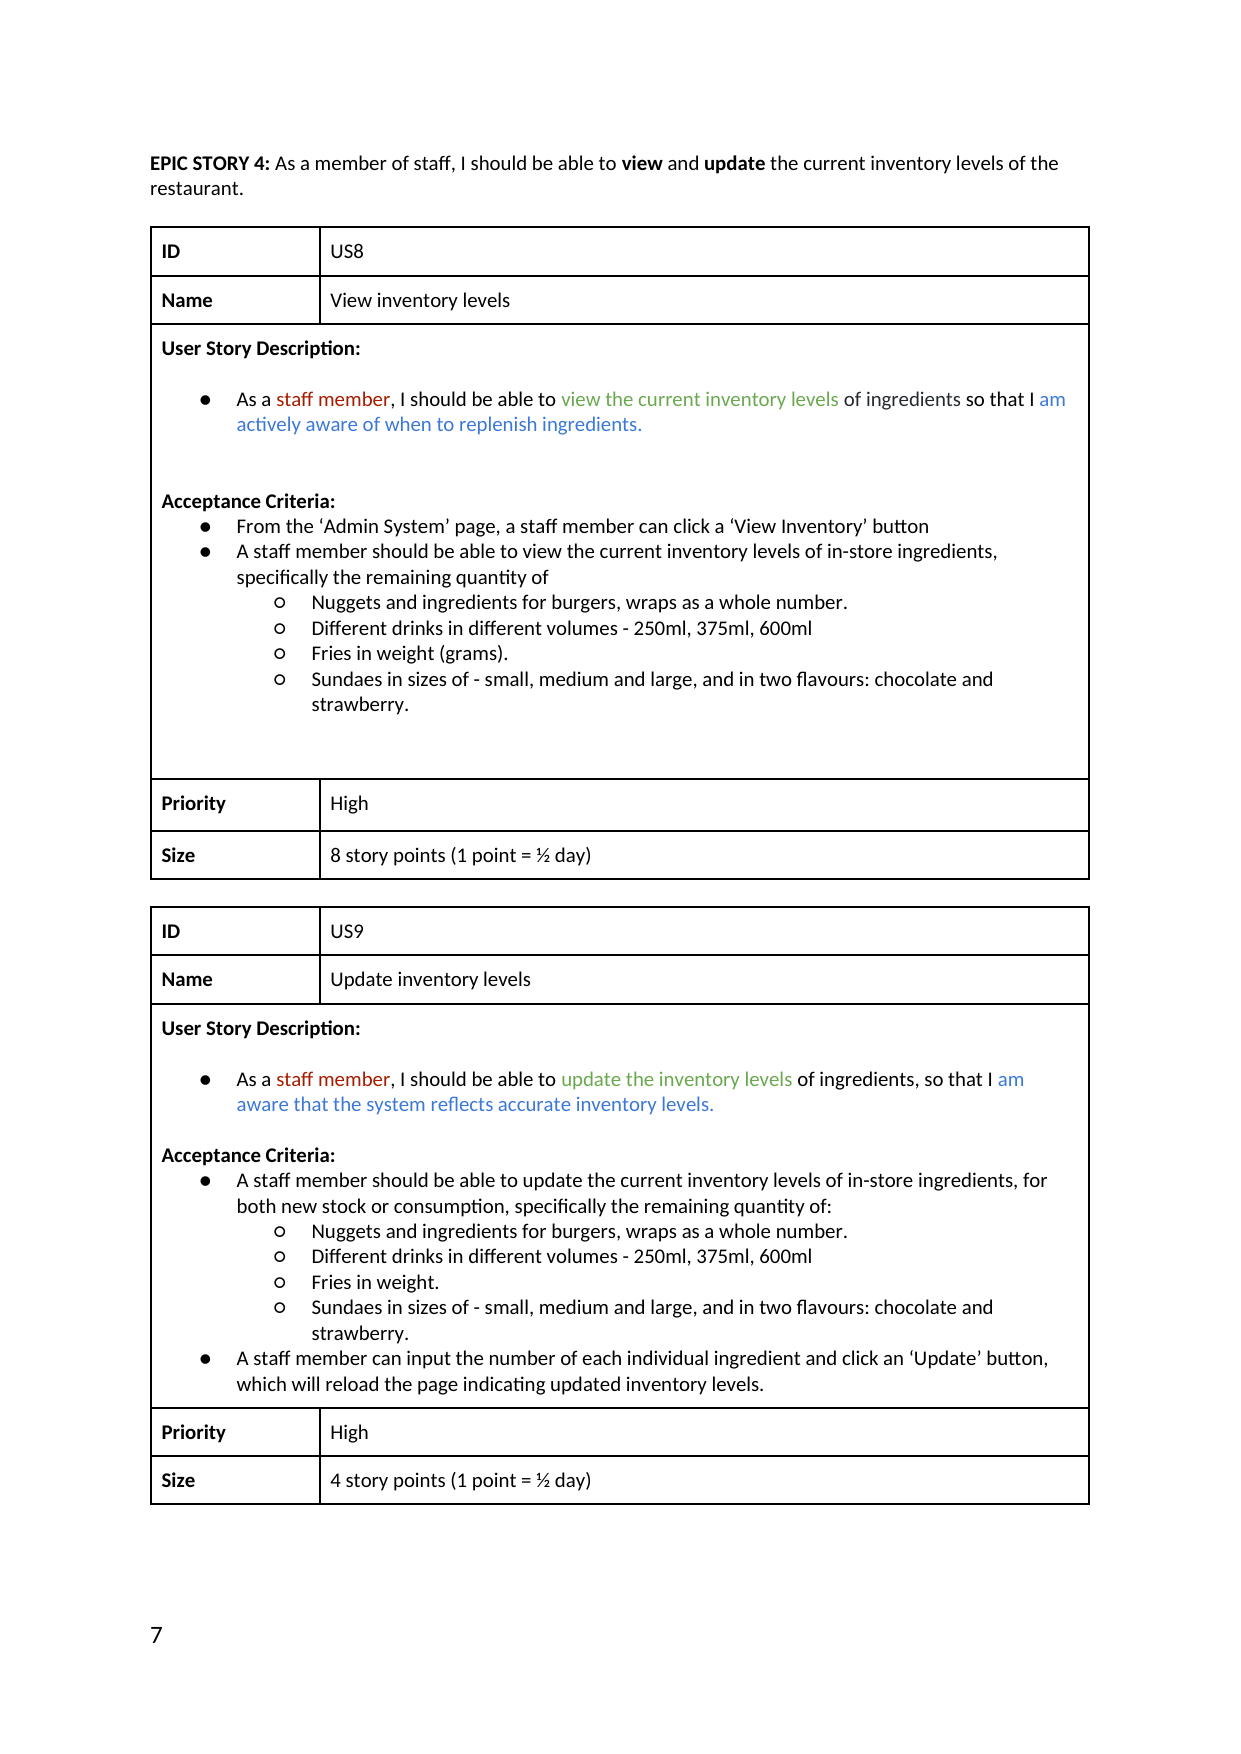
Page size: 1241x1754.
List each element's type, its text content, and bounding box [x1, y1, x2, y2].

table_header US8 [321, 228, 1088, 274]
table_cell Priority [152, 780, 319, 830]
table_cell Priority [152, 1409, 319, 1455]
table_cell User Story Description: As a staff member, I should be able to update the inventory levels of ingredients, so that I am aware that the system reflects accurate inventory levels. Acceptance Criteria: A staff member should be able to update the current inventory levels of in-store ingredients, for both new stock or consumption, specifically the remaining quantity of: Nuggets and ingredients for burgers, wraps as a whole number. Different drinks in different volumes - 250ml, 375ml, 600ml Fries in weight. Sundaes in sizes of - small, medium and large, and in two flavours: chocolate and strawberry. A staff member can input the number of each individual ingredient and click an ‘Update’ button, which will reload the page indicating updated inventory levels. [152, 1005, 1088, 1407]
table_cell Size [152, 1457, 319, 1503]
table_header US9 [321, 908, 1088, 954]
table_cell High [321, 780, 1088, 830]
table_cell View inventory levels [321, 277, 1088, 323]
table_cell Update inventory levels [321, 956, 1088, 1002]
table_header ID [152, 228, 319, 274]
table_cell Size [152, 832, 319, 878]
table_cell User Story Description: As a staff member, I should be able to view the current inventory levels of ingredients so that I am actively aware of when to replenish ingredients. Acceptance Criteria: From the ‘Admin System’ page, a staff member can click a ‘View Inventory’ button A staff member should be able to view the current inventory levels of in-store ingredients, specifically the remaining quantity of Nuggets and ingredients for burgers, wraps as a whole number. Different drinks in different volumes - 250ml, 375ml, 600ml Fries in weight (grams). Sundaes in sizes of - small, medium and large, and in two flavours: chocolate and strawberry. [152, 325, 1088, 778]
table_cell Name [152, 277, 319, 323]
table_cell 4 story points (1 point = ½ day) [321, 1457, 1088, 1503]
table_cell 8 story points (1 point = ½ day) [321, 832, 1088, 878]
text EPIC STORY 4: As a member of staff, I should be able to view and update the current inventory levels of the restaurant. [150, 150, 1090, 201]
table_header ID [152, 908, 319, 954]
table_cell Name [152, 956, 319, 1002]
table_cell High [321, 1409, 1088, 1455]
